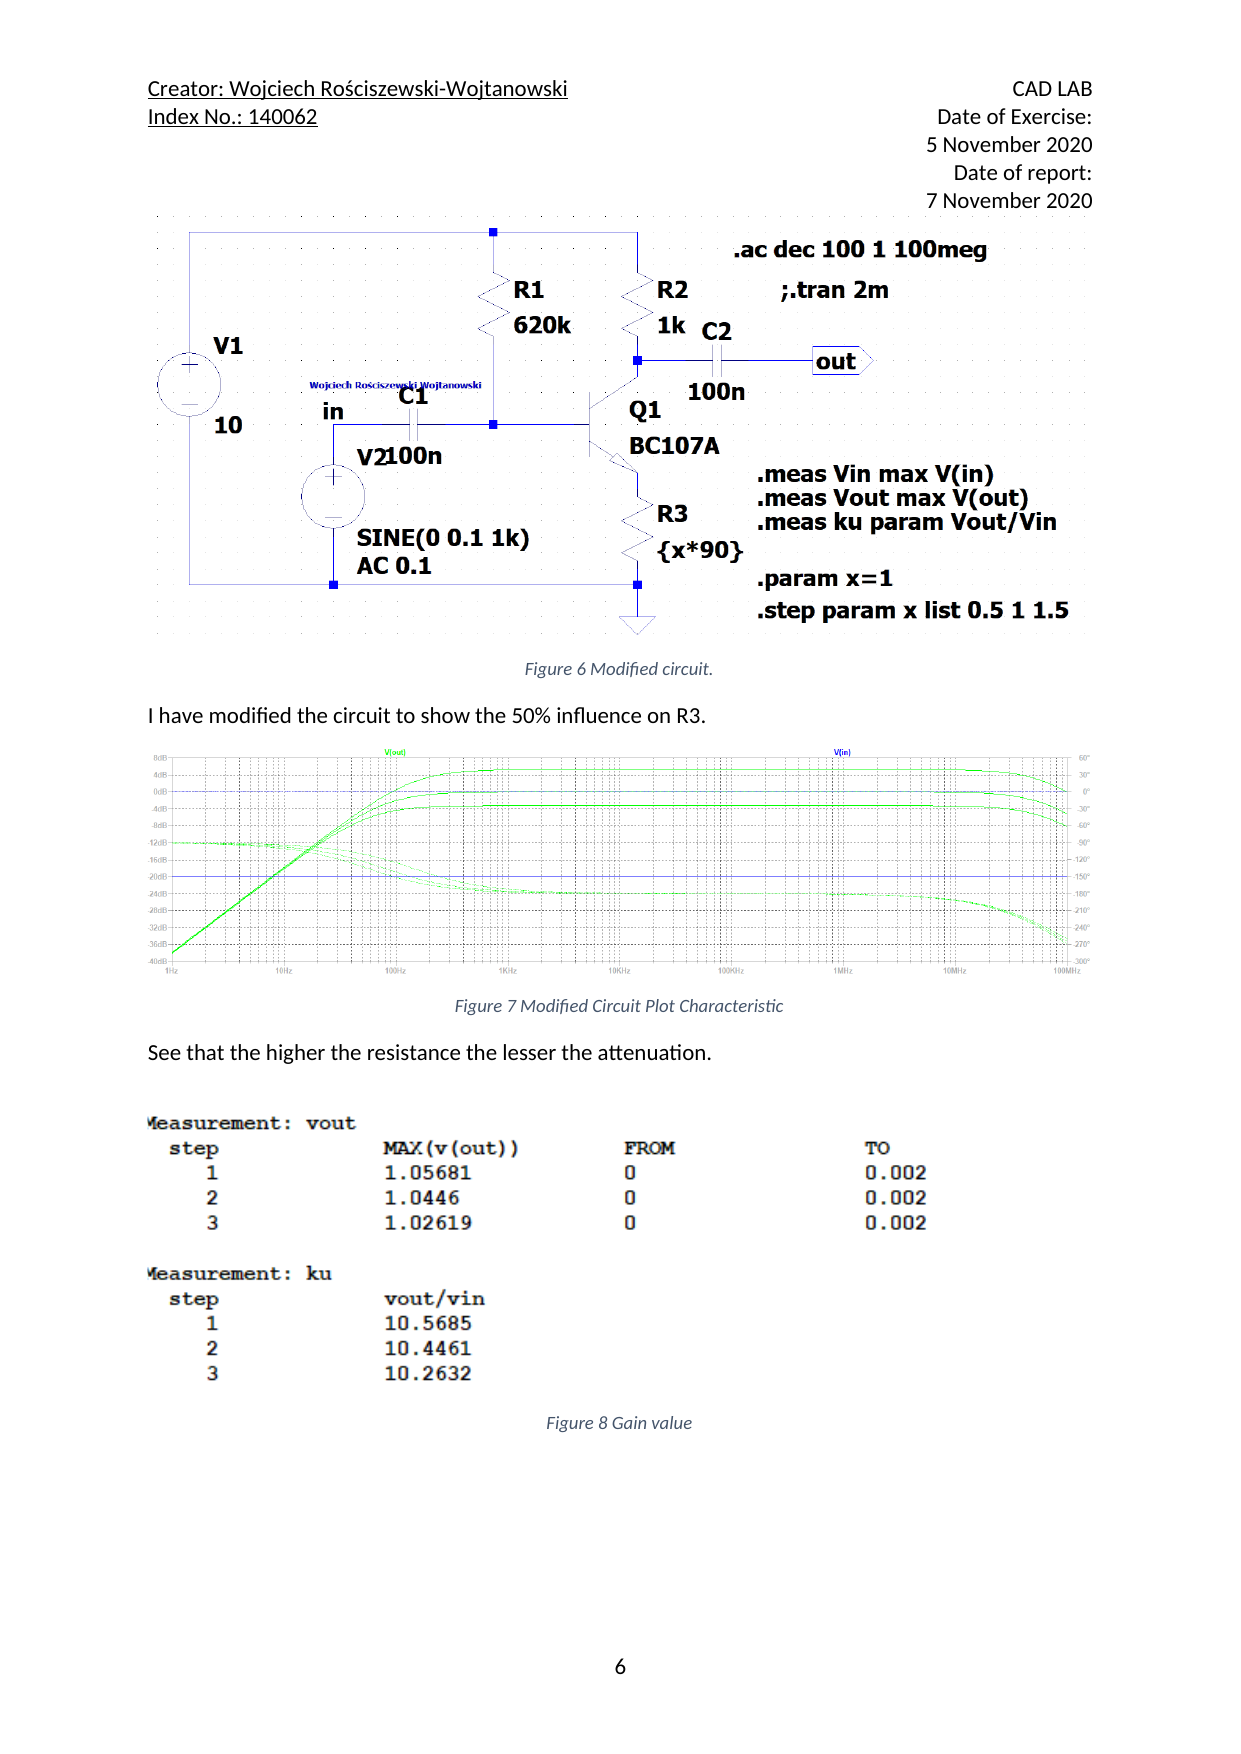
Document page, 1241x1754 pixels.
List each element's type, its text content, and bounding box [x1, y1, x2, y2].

text Figure 8 Gain value [148, 1411, 1093, 1434]
picture [147, 747, 1093, 976]
picture [147, 1084, 987, 1393]
text Figure 7 Modified Circuit Plot Characteristic [148, 994, 1093, 1017]
text See that the higher the resistance the lesser the attenuation. [148, 1038, 1093, 1066]
text Figure 6 Modified circuit. [148, 657, 1093, 680]
picture [147, 213, 1093, 639]
text I have modified the circuit to show the 50% influence on R3. [148, 701, 1093, 729]
